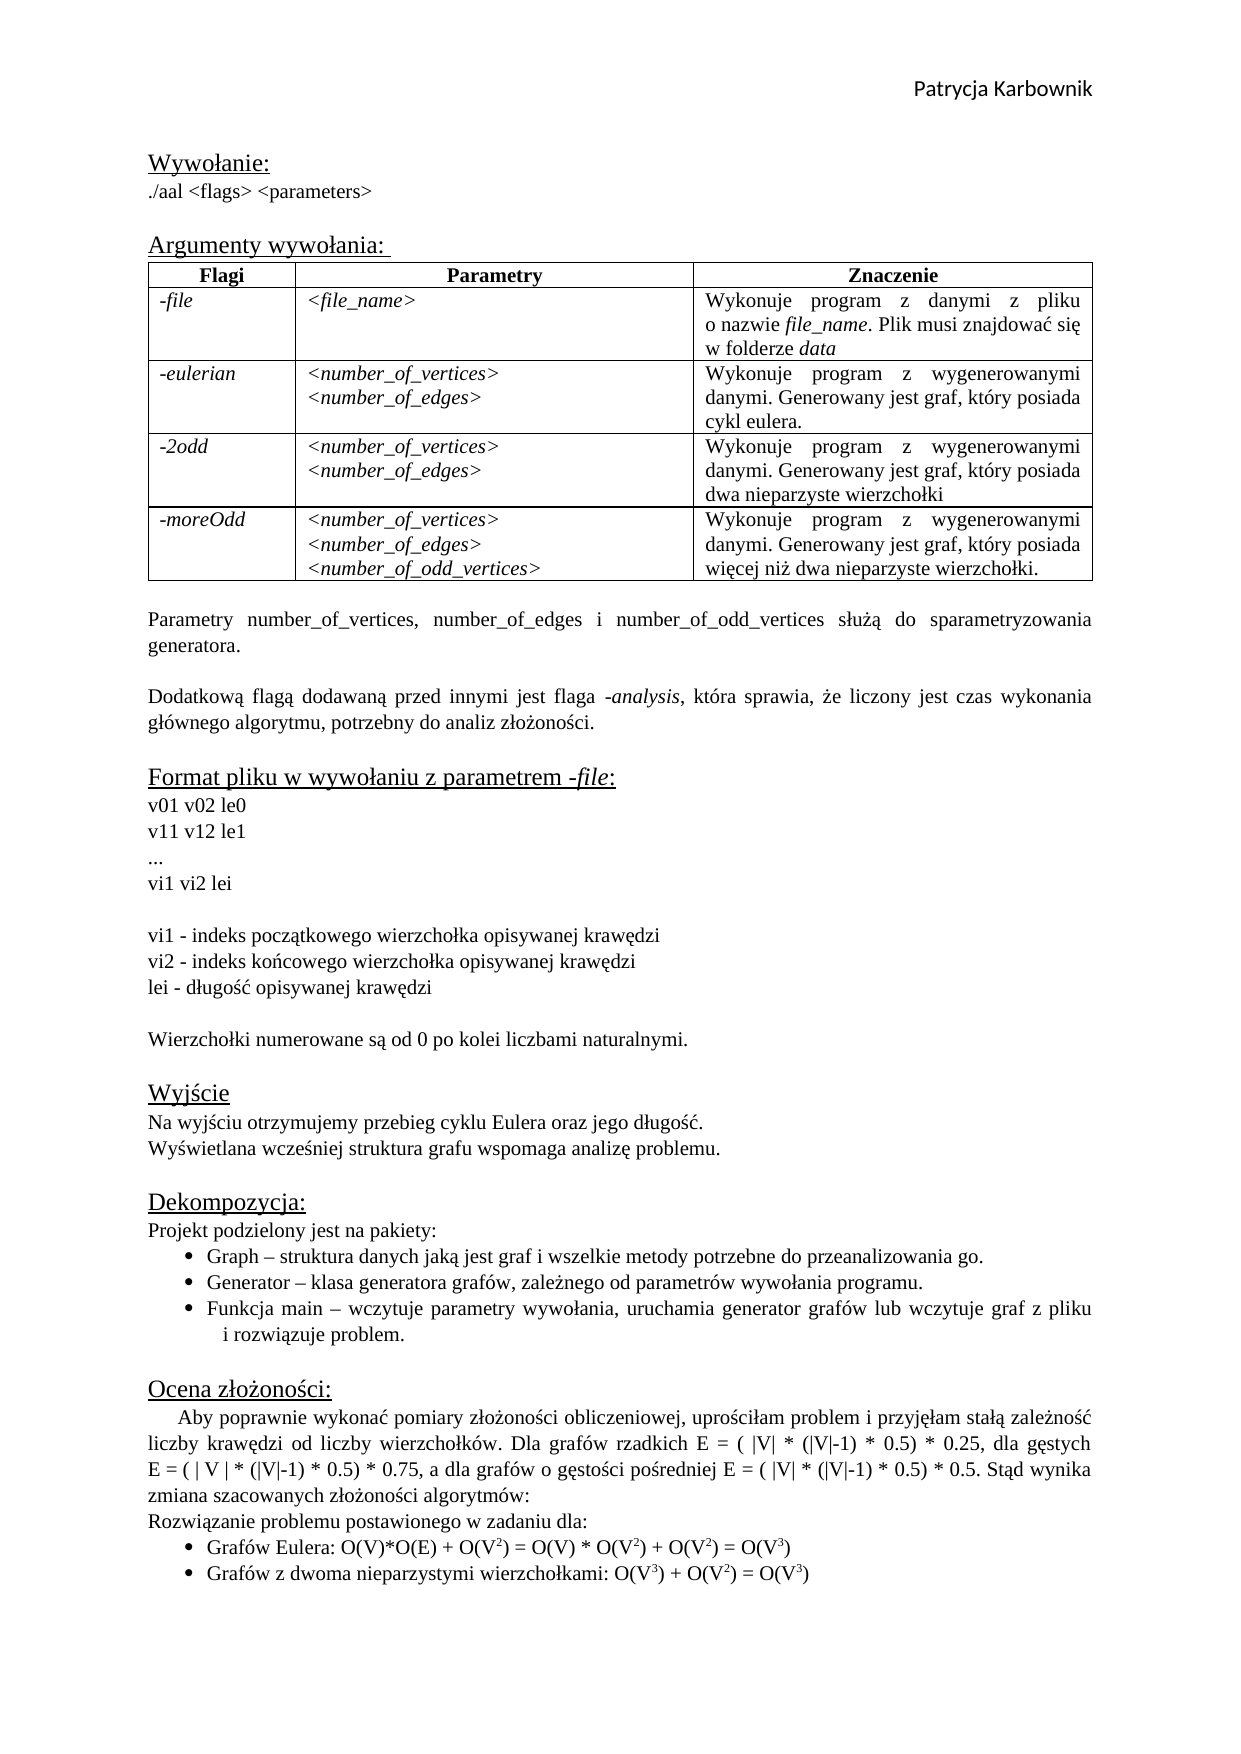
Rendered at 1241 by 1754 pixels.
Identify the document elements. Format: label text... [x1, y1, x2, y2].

table_cell <number_of_vertices> <number_of_edges> [296, 434, 693, 506]
text Parametry number_of_vertices, number_of_edges i number_of_odd_vertices służą do sparametryzowania generatora. [148, 607, 1093, 657]
table_cell Wykonuje program z danymi z pliku o nazwie file_name. Plik musi znajdować się w folderze data [694, 288, 1092, 360]
list Funkcja main – wczytuje parametry wywołania, uruchamia generator grafów lub wczytuje graf z pliku i rozwiązuje problem. [185, 1296, 1093, 1346]
list Grafów Eulera: O(V)*O(E) + O(V2) = O(V) * O(V2) + O(V2) = O(V3) [185, 1535, 1093, 1559]
table_cell Wykonuje program z wygenerowanymi danymi. Generowany jest graf, który posiada dwa nieparzyste wierzchołki [694, 434, 1092, 506]
text v11 v12 le1 [148, 819, 1093, 843]
text v01 v02 le0 [148, 793, 1093, 817]
text Wywołanie: [148, 148, 1093, 176]
table_cell Wykonuje program z wygenerowanymi danymi. Generowany jest graf, który posiada cykl eulera. [694, 361, 1092, 433]
text Projekt podzielony jest na pakiety: [148, 1218, 1093, 1242]
text lei - długość opisywanej krawędzi [148, 975, 1093, 999]
table_cell Wykonuje program z wygenerowanymi danymi. Generowany jest graf, który posiada więcej niż dwa nieparzyste wierzchołki. [694, 508, 1092, 579]
table_cell <number_of_vertices> <number_of_edges> <number_of_odd_vertices> [296, 508, 693, 579]
list Generator – klasa generatora grafów, zależnego od parametrów wywołania programu. [185, 1270, 1093, 1294]
text ./aal <flags> <parameters> [148, 179, 1093, 203]
text Wyjście [148, 1078, 1093, 1107]
text Aby poprawnie wykonać pomiary złożoności obliczeniowej, uprościłam problem i przyjęłam stałą zależność liczby krawędzi od liczby wierzchołków. Dla grafów rzadkich E = ( |V| * (|V|-1) * 0.5) * 0.25, dla gęstych E = ( | V | * (|V|-1) * 0.5) * 0.75, a dla grafów o gęstości pośredniej E = ( |V| * (|V|-1) * 0.5) * 0.5. Stąd wynika zmiana szacowanych złożoności algorytmów: [148, 1405, 1093, 1507]
list Grafów z dwoma nieparzystymi wierzchołkami: O(V3) + O(V2) = O(V3) [185, 1561, 1093, 1585]
text Argumenty wywołania: [148, 231, 1093, 259]
table_cell -eulerian [149, 361, 295, 433]
text Wyświetlana wcześniej struktura grafu wspomaga analizę problemu. [148, 1136, 1093, 1159]
text Ocena złożoności: [148, 1374, 1093, 1403]
text Format pliku w wywołaniu z parametrem -file: [148, 762, 1093, 791]
text Dekompozycja: [148, 1187, 1093, 1216]
text vi1 - indeks początkowego wierzchołka opisywanej krawędzi [148, 923, 1093, 947]
table_cell -file [149, 288, 295, 360]
table_header Flagi [149, 263, 295, 287]
table_cell -moreOdd [149, 508, 295, 579]
text Wierzchołki numerowane są od 0 po kolei liczbami naturalnymi. [148, 1027, 1093, 1051]
text vi2 - indeks końcowego wierzchołka opisywanej krawędzi [148, 949, 1093, 973]
text Dodatkową flagą dodawaną przed innymi jest flaga -analysis, która sprawia, że liczony jest czas wykonania głównego algorytmu, potrzebny do analiz złożoności. [148, 684, 1093, 734]
table_cell -2odd [149, 434, 295, 506]
text Na wyjściu otrzymujemy przebieg cyklu Eulera oraz jego długość. [148, 1109, 1093, 1134]
list Graph – struktura danych jaką jest graf i wszelkie metody potrzebne do przeanalizowania go. [185, 1244, 1093, 1268]
table_header Parametry [296, 263, 693, 287]
table_cell <number_of_vertices> <number_of_edges> [296, 361, 693, 433]
table_header Znaczenie [694, 263, 1092, 287]
table_cell <file_name> [296, 288, 693, 360]
text Rozwiązanie problemu postawionego w zadaniu dla: [148, 1509, 1093, 1533]
text ... [148, 845, 1093, 869]
text vi1 vi2 lei [148, 871, 1093, 895]
